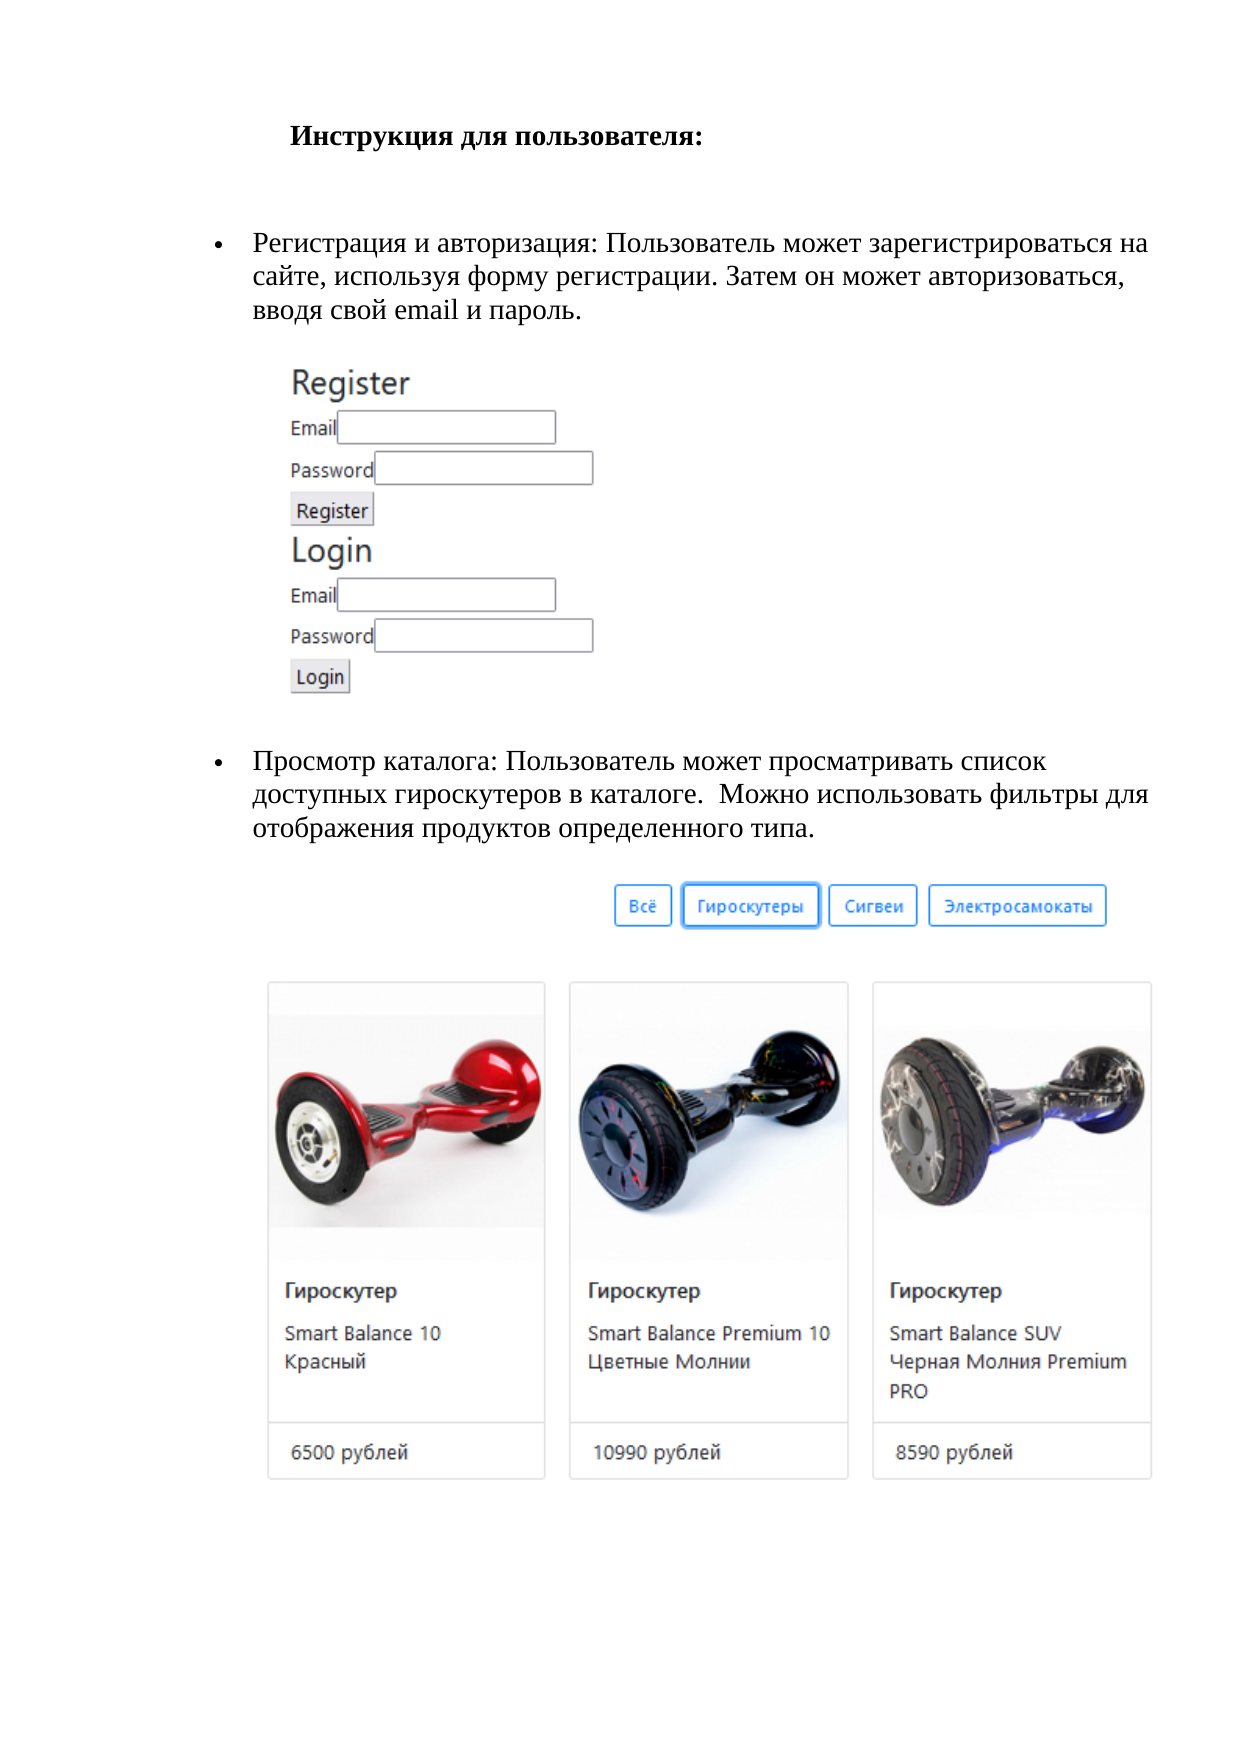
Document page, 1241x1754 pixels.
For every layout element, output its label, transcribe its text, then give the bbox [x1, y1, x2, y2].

picture [252, 354, 1040, 714]
picture [252, 872, 1182, 1491]
list Просмотр каталога: Пользователь может просматривать список доступных гироскутеров в каталоге. Можно использовать фильтры для отображения продуктов определенного типа. [215, 743, 1152, 844]
list Инструкция для пользователя: [290, 118, 1152, 152]
list Регистрация и авторизация: Пользователь может зарегистрироваться на сайте, используя форму регистрации. Затем он может авторизоваться, вводя свой email и пароль. [215, 225, 1152, 325]
